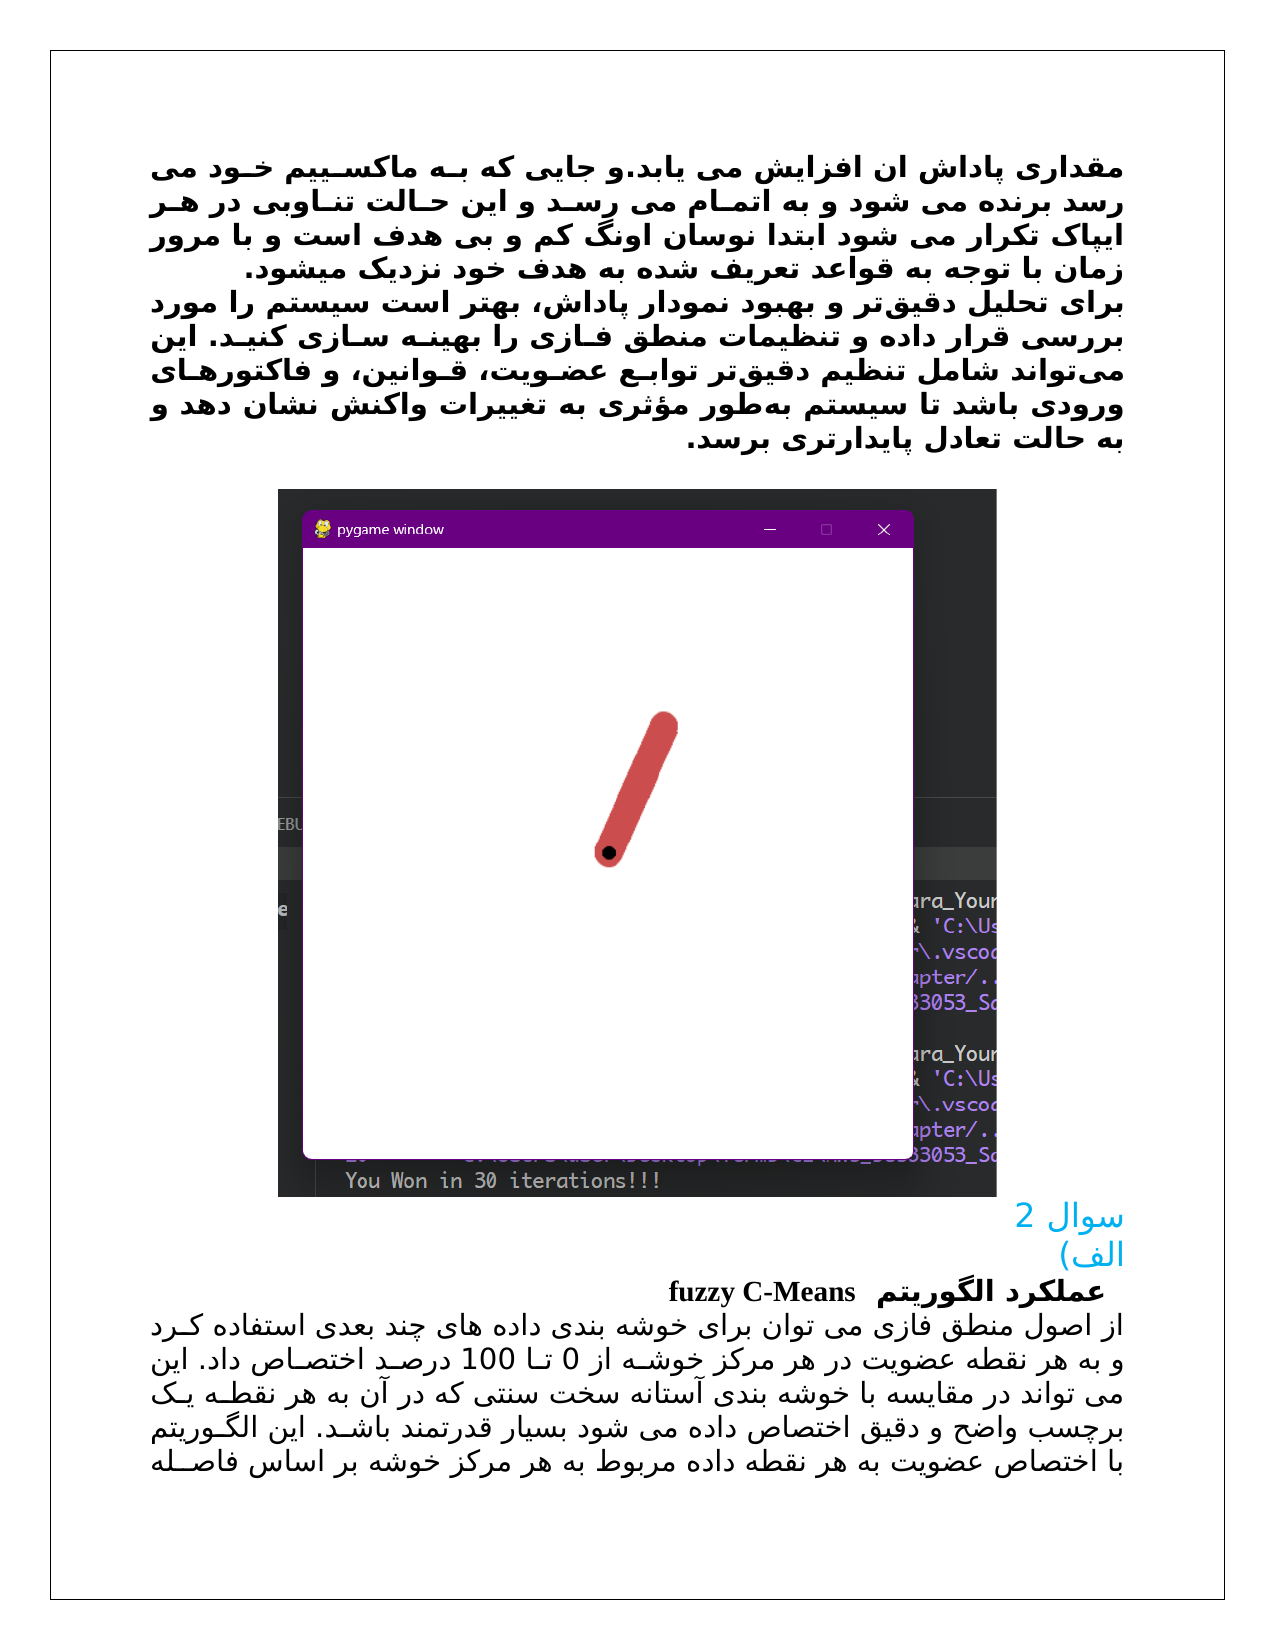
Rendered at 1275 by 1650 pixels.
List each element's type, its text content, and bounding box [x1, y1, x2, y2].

text سوال 2 [150, 1196, 1125, 1235]
text عملکرد الگوریتم fuzzy C-Means [150, 1274, 1125, 1308]
text برای تحلیل دقیق‌تر و بهبود نمودار پاداش، بهتر است سیستم را مورد بررسی قرار داده و تنظیمات منطق فازی را بهینه سازی کنید. این می‌تواند شامل تنظیم دقیق‌تر توابع عضویت، قوانین، و فاکتورهای ورودی باشد تا سیستم به‌طور مؤثری به تغییرات واکنش نشان دهد و به حالت تعادل پایدارتری برسد. [150, 286, 1125, 456]
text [150, 1308, 1125, 1478]
text الف) [150, 1235, 1125, 1274]
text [150, 150, 1125, 286]
picture [278, 489, 997, 1197]
